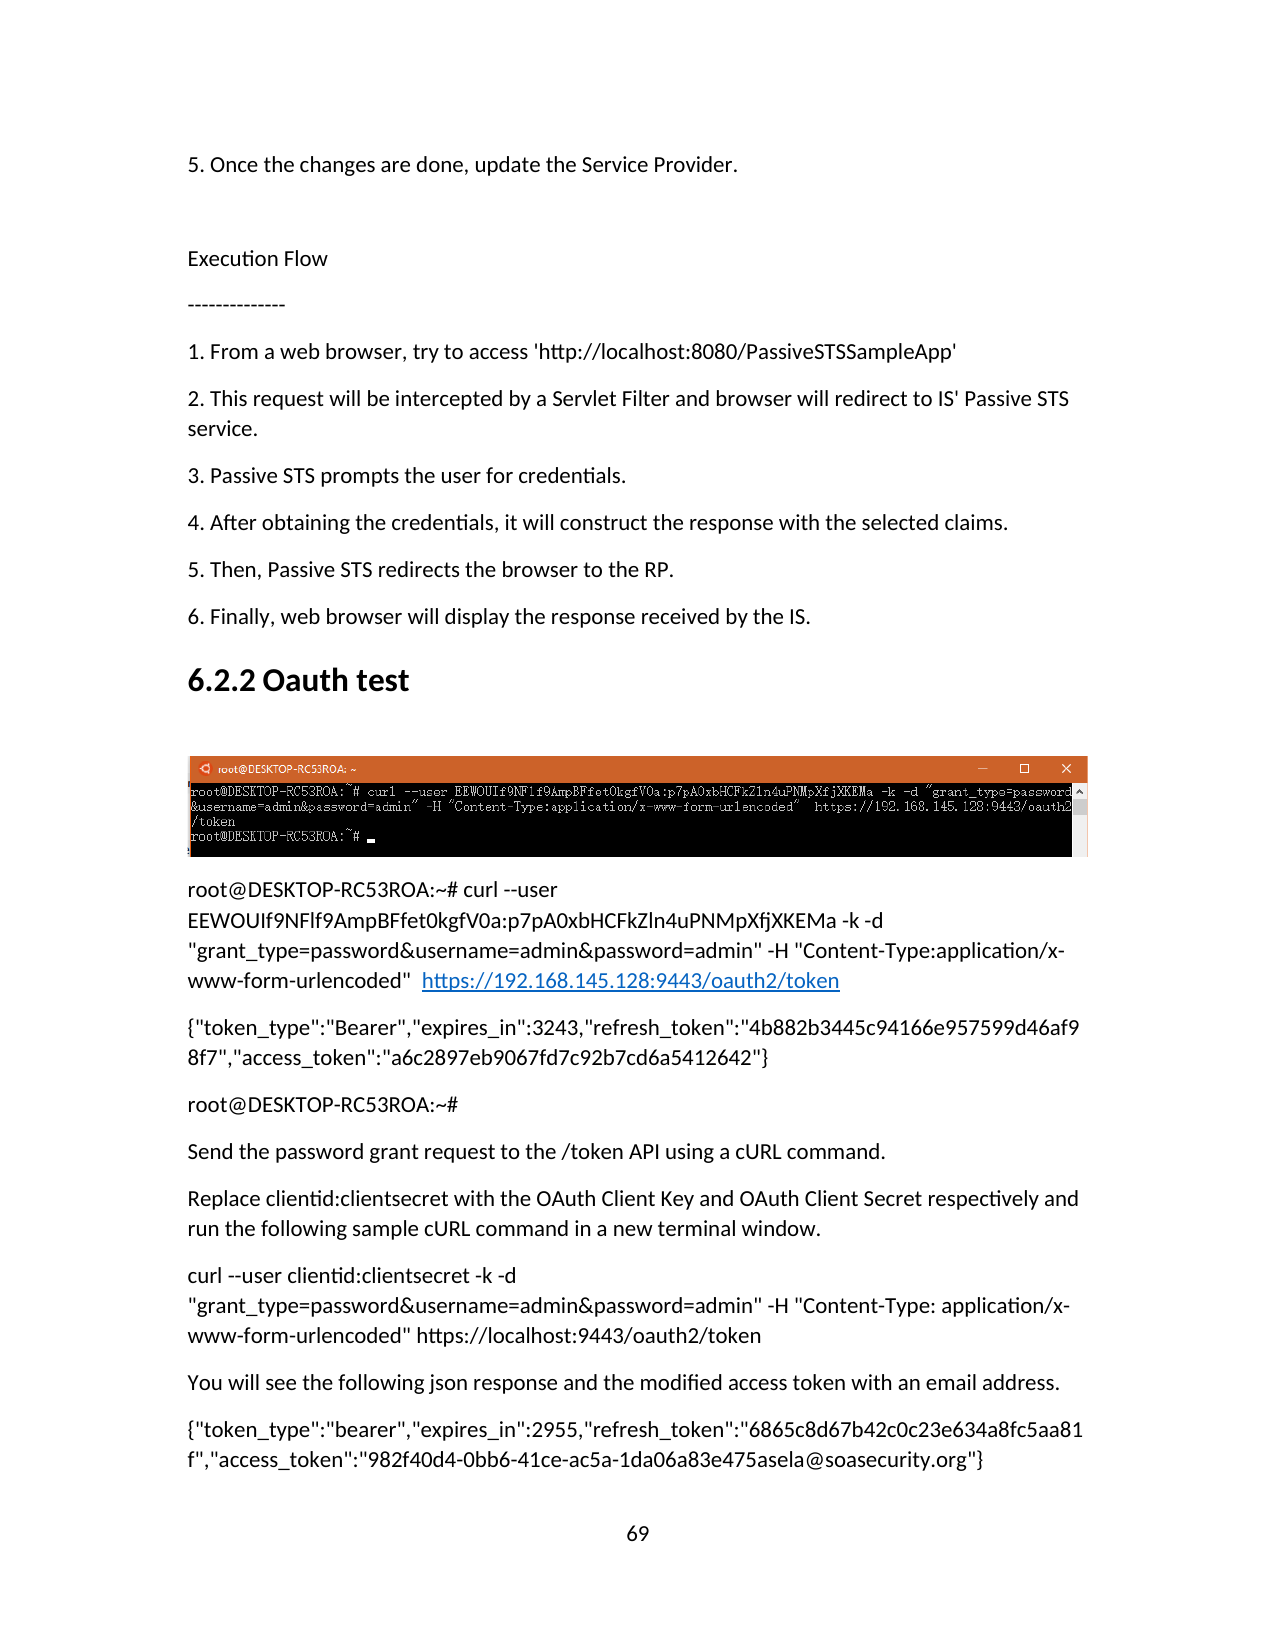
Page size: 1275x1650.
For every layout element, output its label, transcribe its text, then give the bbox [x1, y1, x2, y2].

text 5. Then, Passive STS redirects the browser to the RP. [187, 555, 1087, 583]
text {"token_type":"bearer","expires_in":2955,"refresh_token":"6865c8d67b42c0c23e634a8fc5aa81f","access_token":"982f40d4-0bb6-41ce-ac5a-1da06a83e475asela@soasecurity.org"} [187, 1415, 1087, 1473]
text -------------- [187, 291, 1087, 319]
text 4. After obtaining the credentials, it will construct the response with the selected claims. [187, 508, 1087, 536]
text 6. Finally, web browser will display the response received by the IS. [187, 602, 1087, 630]
text 1. From a web browser, try to access 'http://localhost:8080/PassiveSTSSampleApp' [187, 337, 1087, 366]
subtitle 6.2.2 Oauth test [187, 659, 1087, 700]
text 2. This request will be intercepted by a Servlet Filter and browser will redirect to IS' Passive STS service. [187, 384, 1087, 443]
text 3. Passive STS prompts the user for credentials. [187, 461, 1087, 489]
picture [187, 756, 1088, 857]
text {"token_type":"Bearer","expires_in":3243,"refresh_token":"4b882b3445c94166e957599d46af98f7","access_token":"a6c2897eb9067fd7c92b7cd6a5412642"} [187, 1013, 1087, 1071]
text You will see the following json response and the modified access token with an email address. [187, 1368, 1087, 1396]
text root@DESKTOP-RC53ROA:~# [187, 1090, 1087, 1118]
text root@DESKTOP-RC53ROA:~# curl --user EEWOUIf9NFlf9AmpBFfet0kgfV0a:p7pA0xbHCFkZln4uPNMpXfjXKEMa -k -d "grant_type=password&username=admin&password=admin" -H "Content-Type:application/x-www-form-urlencoded" https://192.168.145.128:9443/oauth2/token [187, 876, 1087, 994]
text curl --user clientid:clientsecret -k -d "grant_type=password&username=admin&password=admin" -H "Content-Type: application/x-www-form-urlencoded" https://localhost:9443/oauth2/token [187, 1261, 1087, 1349]
text 5. Once the changes are done, update the Service Provider. [187, 150, 1087, 178]
text Execution Flow [187, 244, 1087, 272]
text Replace clientid:clientsecret with the OAuth Client Key and OAuth Client Secret respectively and run the following sample cURL command in a new terminal window. [187, 1184, 1087, 1242]
text Send the password grant request to the /token API using a cURL command. [187, 1137, 1087, 1165]
